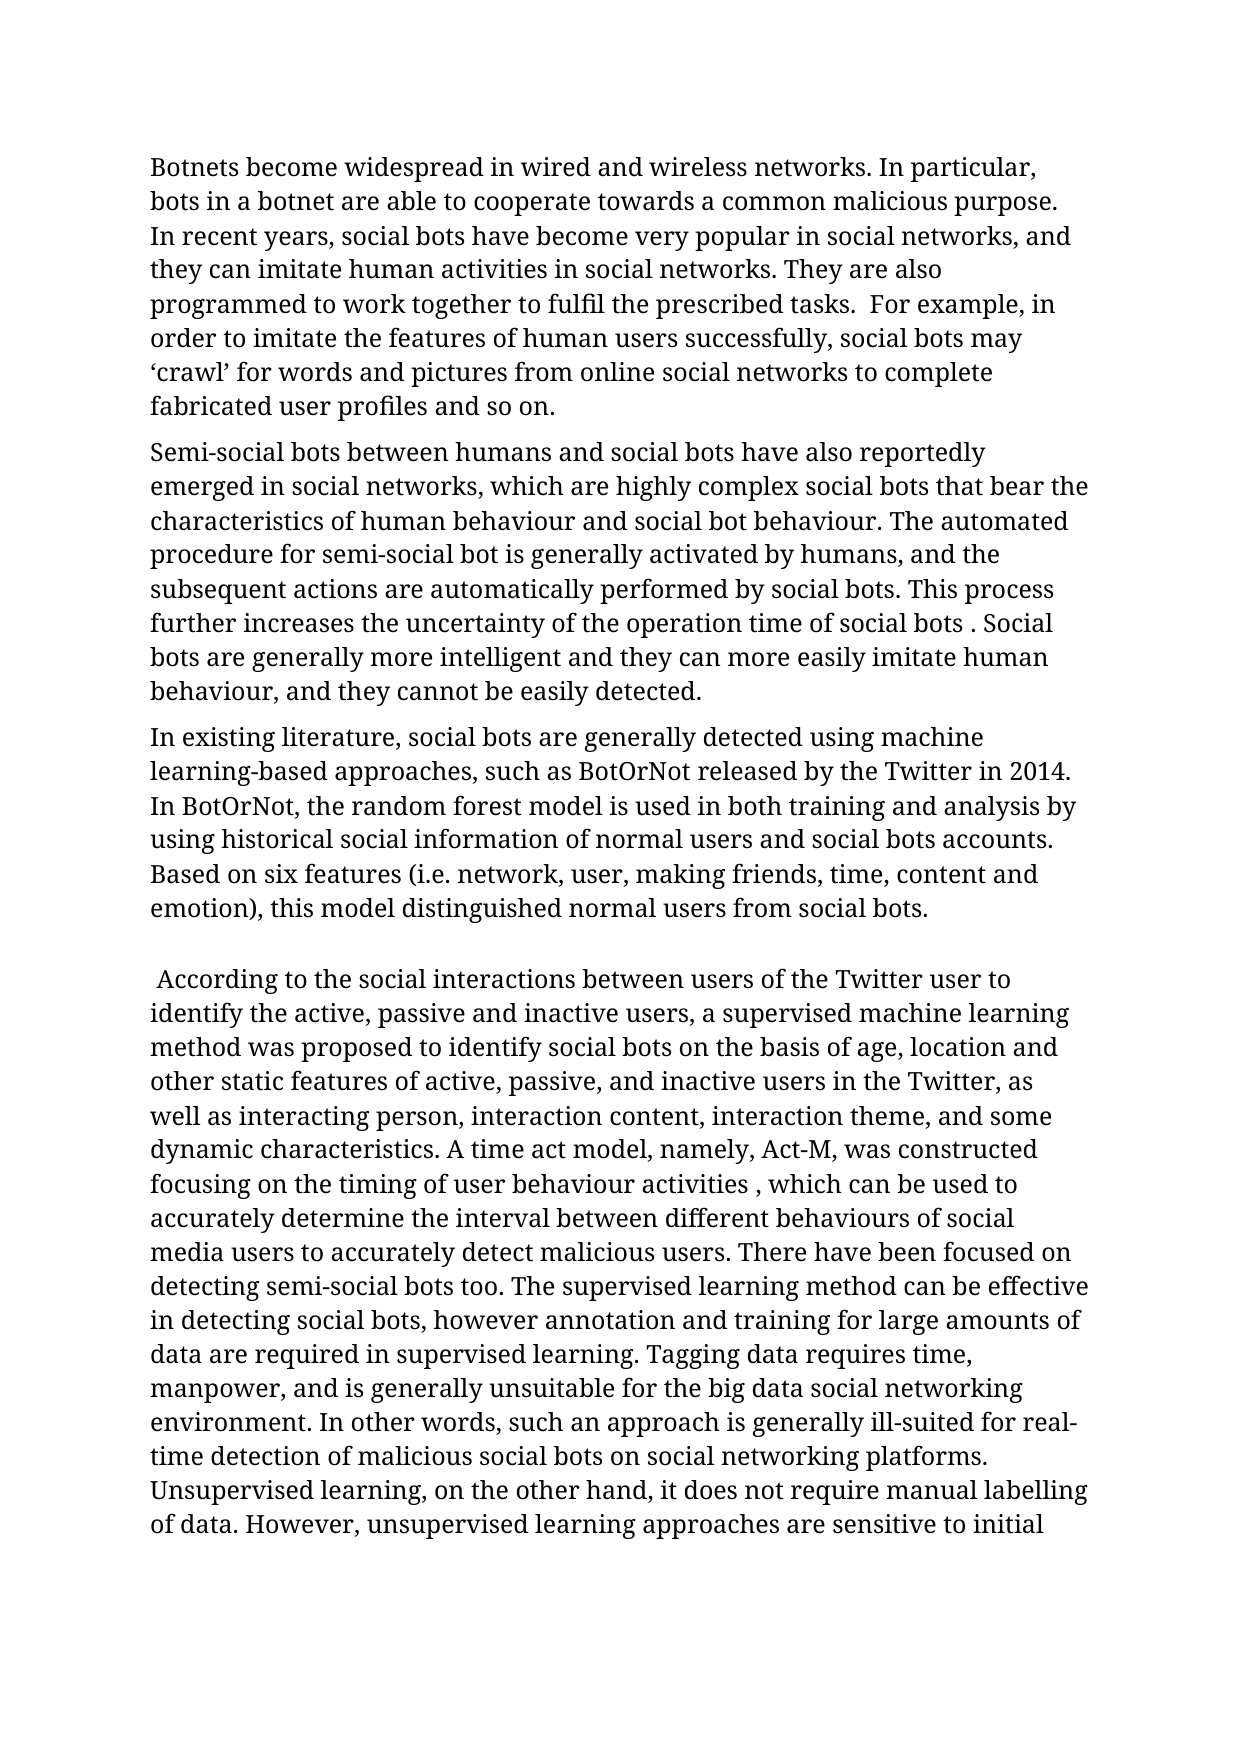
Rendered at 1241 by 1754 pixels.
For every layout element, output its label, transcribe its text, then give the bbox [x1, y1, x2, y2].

text In existing literature, social bots are generally detected using machine learning-based approaches, such as BotOrNot released by the Twitter in 2014. In BotOrNot, the random forest model is used in both training and analysis by using historical social information of normal users and social bots accounts. Based on six features (i.e. network, user, making friends, time, content and emotion), this model distinguished normal users from social bots. [150, 720, 1090, 924]
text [150, 962, 1090, 1541]
text Botnets become widespread in wired and wireless networks. In particular, bots in a botnet are able to cooperate towards a common malicious purpose. In recent years, social bots have become very popular in social networks, and they can imitate human activities in social networks. They are also programmed to work together to fulfil the prescribed tasks. For example, in order to imitate the features of human users successfully, social bots may ‘crawl’ for words and pictures from online social networks to complete fabricated user profiles and so on. [150, 150, 1090, 422]
text Semi-social bots between humans and social bots have also reportedly emerged in social networks, which are highly complex social bots that bear the characteristics of human behaviour and social bot behaviour. The automated procedure for semi-social bot is generally activated by humans, and the subsequent actions are automatically performed by social bots. This process further increases the uncertainty of the operation time of social bots . Social bots are generally more intelligent and they can more easily imitate human behaviour, and they cannot be easily detected. [150, 435, 1090, 707]
